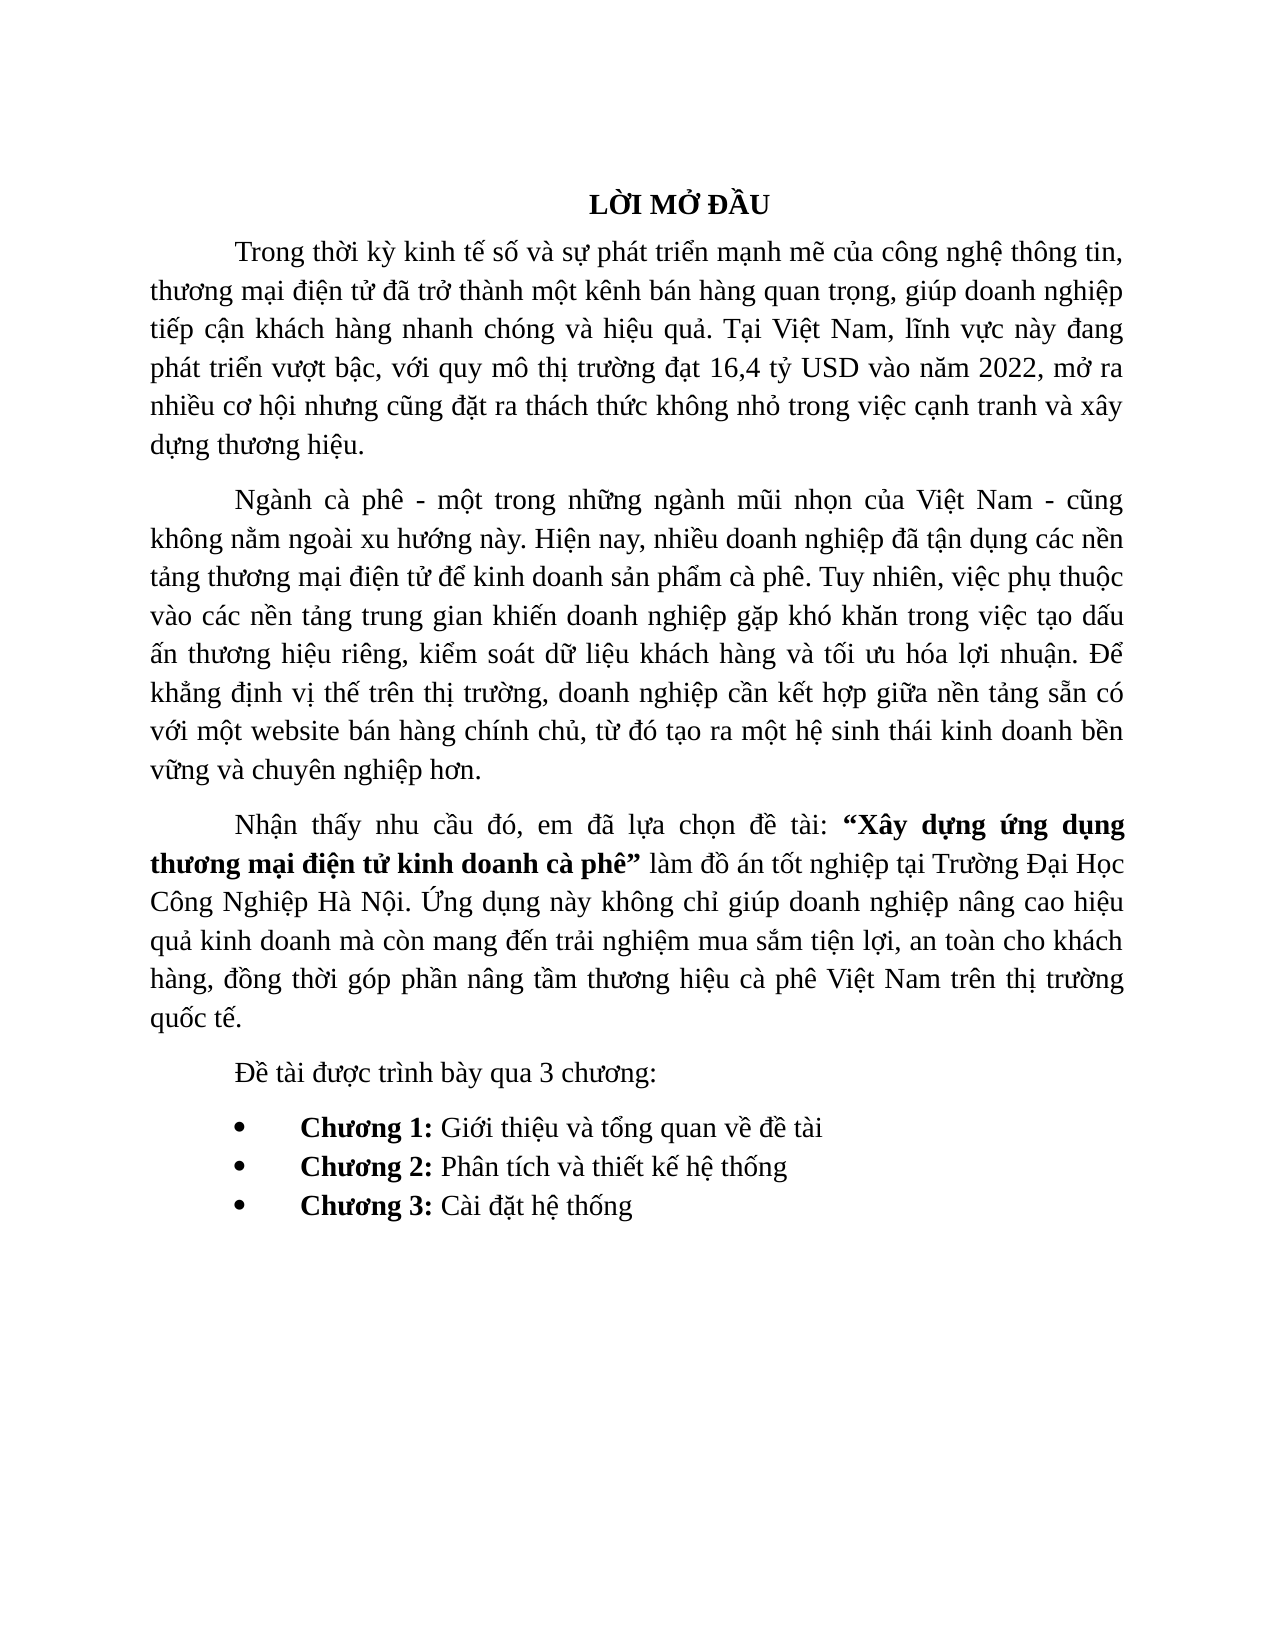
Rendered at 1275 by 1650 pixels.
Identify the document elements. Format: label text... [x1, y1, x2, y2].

list Chương 2: Phân tích và thiết kế hệ thống [150, 1149, 1125, 1183]
text Đề tài được trình bày qua 3 chương: [150, 1055, 1125, 1089]
text Ngành cà phê - một trong những ngành mũi nhọn của Việt Nam - cũng không nằm ngoài xu hướng này. Hiện nay, nhiều doanh nghiệp đã tận dụng các nền tảng thương mại điện tử để kinh doanh sản phẩm cà phê. Tuy nhiên, việc phụ thuộc vào các nền tảng trung gian khiến doanh nghiệp gặp khó khăn trong việc tạo dấu ấn thương hiệu riêng, kiểm soát dữ liệu khách hàng và tối ưu hóa lợi nhuận. Để khẳng định vị thế trên thị trường, doanh nghiệp cần kết hợp giữa nền tảng sẵn có với một website bán hàng chính chủ, từ đó tạo ra một hệ sinh thái kinh doanh bền vững và chuyên nghiệp hơn. [150, 482, 1125, 786]
list Chương 1: Giới thiệu và tổng quan về đề tài [150, 1110, 1125, 1144]
text Trong thời kỳ kinh tế số và sự phát triển mạnh mẽ của công nghệ thông tin, thương mại điện tử đã trở thành một kênh bán hàng quan trọng, giúp doanh nghiệp tiếp cận khách hàng nhanh chóng và hiệu quả. Tại Việt Nam, lĩnh vực này đang phát triển vượt bậc, với quy mô thị trường đạt 16,4 tỷ USD vào năm 2022, mở ra nhiều cơ hội nhưng cũng đặt ra thách thức không nhỏ trong việc cạnh tranh và xây dựng thương hiệu. [150, 234, 1125, 461]
text Nhận thấy nhu cầu đó, em đã lựa chọn đề tài: “Xây dựng ứng dụng thương mại điện tử kinh doanh cà phê” làm đồ án tốt nghiệp tại Trường Đại Học Công Nghiệp Hà Nội. Ứng dụng này không chỉ giúp doanh nghiệp nâng cao hiệu quả kinh doanh mà còn mang đến trải nghiệm mua sắm tiện lợi, an toàn cho khách hàng, đồng thời góp phần nâng tầm thương hiệu cà phê Việt Nam trên thị trường quốc tế. [150, 807, 1125, 1033]
list Chương 3: Cài đặt hệ thống [150, 1188, 1125, 1221]
text LỜI MỞ ĐẦU [150, 187, 1125, 221]
